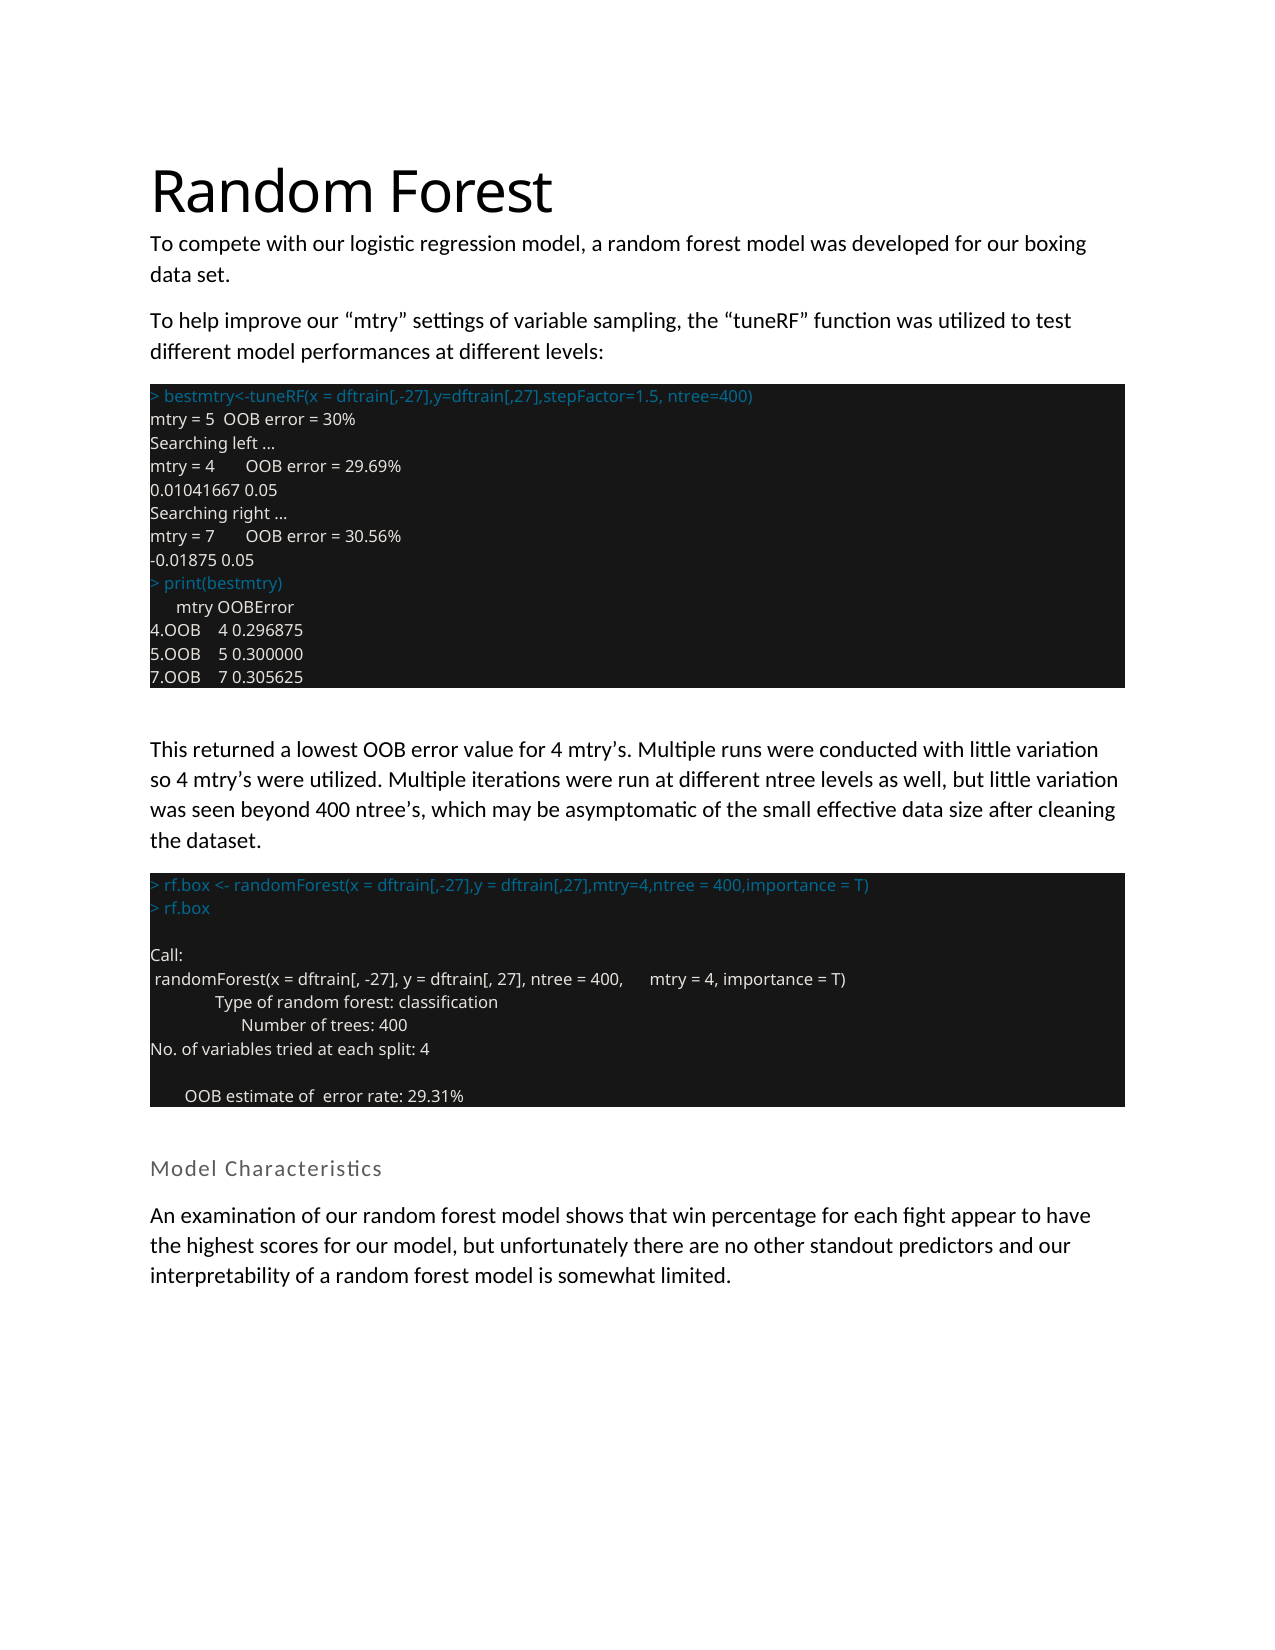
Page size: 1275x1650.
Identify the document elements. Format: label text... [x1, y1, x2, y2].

text An examination of our random forest model shows that win percentage for each fight appear to have the highest scores for our model, but unfortunately there are no other standout predictors and our interpretability of a random forest model is somewhat limited. [150, 1201, 1125, 1289]
title Random Forest [150, 150, 1125, 229]
text > bestmtry<-tuneRF(x = dftrain[,-27],y=dftrain[,27],stepFactor=1.5, ntree=400) [150, 384, 1125, 407]
text mtry = 5 OOB error = 30% [150, 407, 1125, 431]
text Type of random forest: classification [150, 990, 1125, 1013]
text 5.OOB 5 0.300000 [150, 641, 1125, 665]
text > print(bestmtry) [150, 571, 1125, 594]
text > rf.box [150, 896, 1125, 919]
text No. of variables tried at each split: 4 [150, 1037, 1125, 1060]
text 4.OOB 4 0.296875 [150, 618, 1125, 641]
text To help improve our “mtry” settings of variable sampling, the “tuneRF” function was utilized to test different model performances at different levels: [150, 307, 1125, 365]
text mtry = 7 OOB error = 30.56% [150, 524, 1125, 548]
text Searching left ... [150, 431, 1125, 454]
text OOB estimate of error rate: 29.31% [150, 1084, 1125, 1107]
text Searching right ... [150, 501, 1125, 524]
text mtry OOBError [150, 594, 1125, 618]
text Number of trees: 400 [150, 1013, 1125, 1037]
text To compete with our logistic regression model, a random forest model was developed for our boxing data set. [150, 229, 1125, 288]
text 7.OOB 7 0.305625 [150, 665, 1125, 688]
text > rf.box <- randomForest(x = dftrain[,-27],y = dftrain[,27],mtry=4,ntree = 400,importance = T) [150, 873, 1125, 896]
text This returned a lowest OOB error value for 4 mtry’s. Multiple runs were conducted with little variation so 4 mtry’s were utilized. Multiple iterations were run at different ntree levels as well, but little variation was seen beyond 400 ntree’s, which may be asymptomatic of the small effective data size after cleaning the dataset. [150, 735, 1125, 854]
text randomForest(x = dftrain[, -27], y = dftrain[, 27], ntree = 400, mtry = 4, importance = T) [150, 966, 1125, 990]
text -0.01875 0.05 [150, 548, 1125, 571]
subtitle Model Characteristics [150, 1154, 1125, 1182]
text Call: [150, 943, 1125, 966]
text 0.01041667 0.05 [150, 477, 1125, 501]
text mtry = 4 OOB error = 29.69% [150, 454, 1125, 477]
